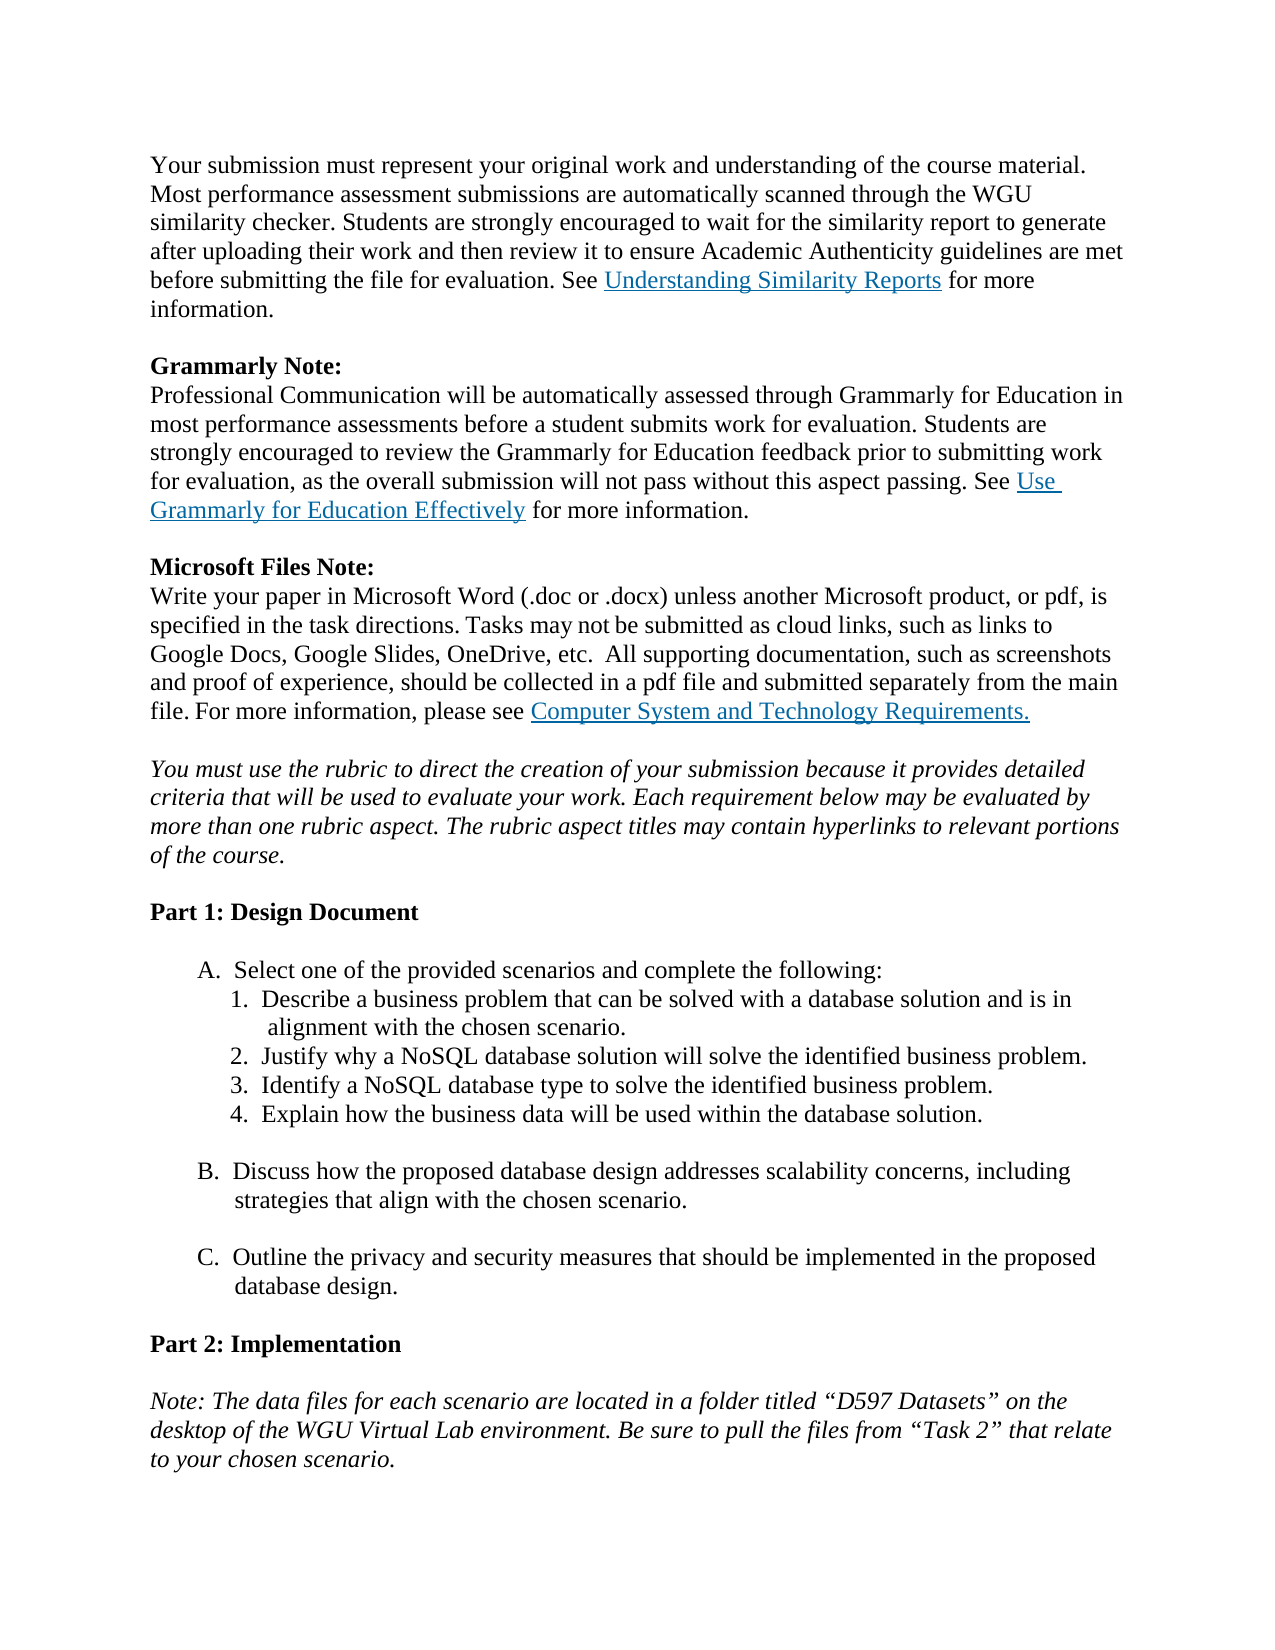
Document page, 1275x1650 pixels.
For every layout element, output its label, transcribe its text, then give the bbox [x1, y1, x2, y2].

text 1. Describe a business problem that can be solved with a database solution and is in alignment with the chosen scenario. [230, 984, 1125, 1041]
text Note: The data files for each scenario are located in a folder titled “D597 Datasets” on the desktop of the WGU Virtual Lab environment. Be sure to pull the files from “Task 2” that relate to your chosen scenario. [150, 1386, 1125, 1472]
text Part 2: Implementation [150, 1329, 1125, 1357]
text Part 1: Design Document [150, 897, 1125, 926]
text 3. Identify a NoSQL database type to solve the identified business problem. [230, 1070, 1125, 1099]
text C. Outline the privacy and security measures that should be implemented in the proposed database design. [197, 1242, 1125, 1329]
text A. Select one of the provided scenarios and complete the following: [197, 955, 1125, 984]
text 4. Explain how the business data will be used within the database solution. [230, 1099, 1125, 1156]
text 2. Justify why a NoSQL database solution will solve the identified business problem. [230, 1041, 1125, 1070]
text Your submission must represent your original work and understanding of the course material. Most performance assessment submissions are automatically scanned through the WGU similarity checker. Students are strongly encouraged to wait for the similarity report to generate after uploading their work and then review it to ensure Academic Authenticity guidelines are met before submitting the file for evaluation. See Understanding Similarity Reports for more information. Grammarly Note: Professional Communication will be automatically assessed through Grammarly for Education in most performance assessments before a student submits work for evaluation. Students are strongly encouraged to review the Grammarly for Education feedback prior to submitting work for evaluation, as the overall submission will not pass without this aspect passing. See Use Grammarly for Education Effectively for more information. Microsoft Files Note: Write your paper in Microsoft Word (.doc or .docx) unless another Microsoft product, or pdf, is specified in the task directions. Tasks may not be submitted as cloud links, such as links to Google Docs, Google Slides, OneDrive, etc. All supporting documentation, such as screenshots and proof of experience, should be collected in a pdf file and submitted separately from the main file. For more information, please see Computer System and Technology Requirements. You must use the rubric to direct the creation of your submission because it provides detailed criteria that will be used to evaluate your work. Each requirement below may be evaluated by more than one rubric aspect. The rubric aspect titles may contain hyperlinks to relevant portions of the course. [150, 150, 1125, 869]
text B. Discuss how the proposed database design addresses scalability concerns, including strategies that align with the chosen scenario. [197, 1156, 1125, 1242]
